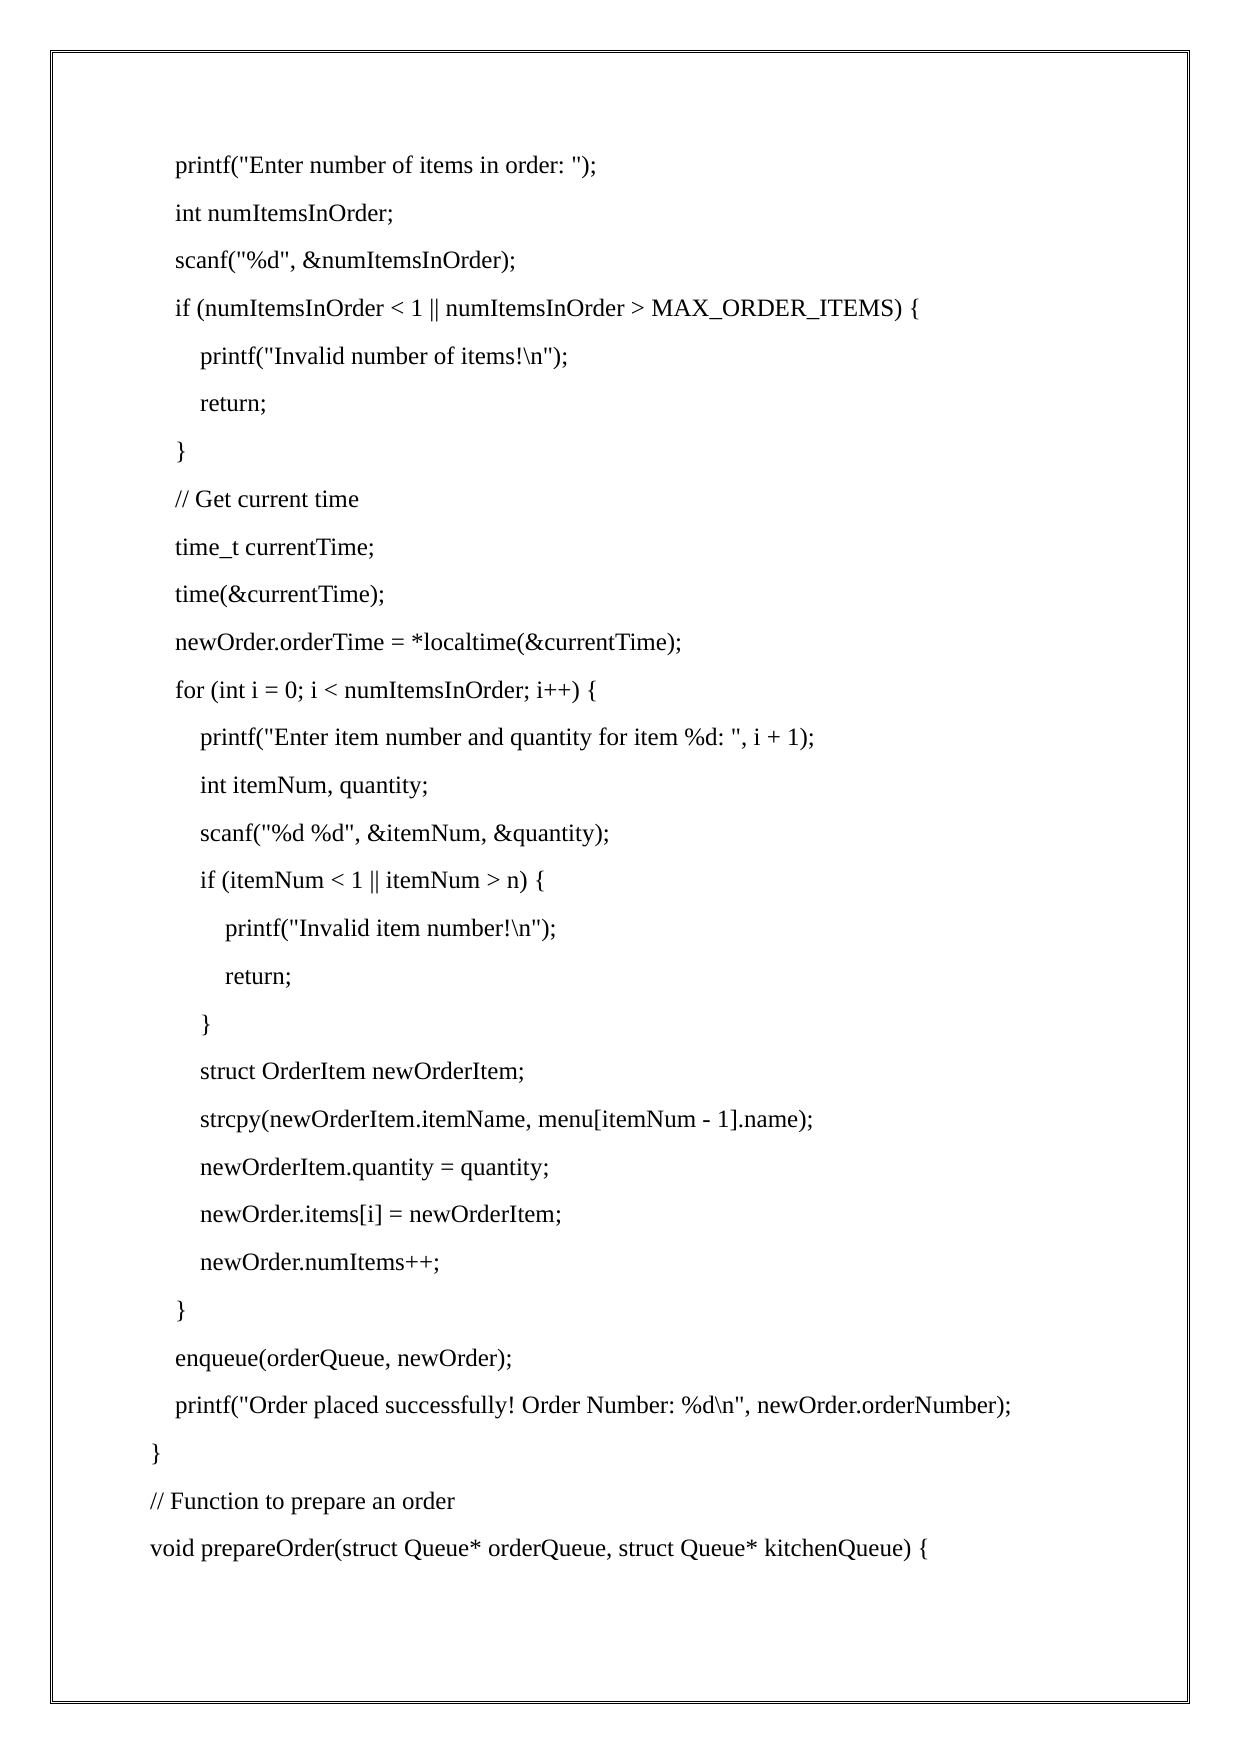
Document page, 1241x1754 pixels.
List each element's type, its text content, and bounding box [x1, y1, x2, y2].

text } [150, 1438, 1090, 1467]
text } [150, 1009, 1090, 1037]
text int itemNum, quantity; [150, 770, 1090, 799]
text // Get current time [150, 484, 1090, 513]
text void prepareOrder(struct Queue* orderQueue, struct Queue* kitchenQueue) { [150, 1533, 1090, 1562]
text struct OrderItem newOrderItem; [150, 1056, 1090, 1085]
text newOrder.items[i] = newOrderItem; [150, 1199, 1090, 1228]
text printf("Enter item number and quantity for item %d: ", i + 1); [150, 722, 1090, 751]
text return; [150, 388, 1090, 417]
text strcpy(newOrderItem.itemName, menu[itemNum - 1].name); [150, 1104, 1090, 1133]
text printf("Enter number of items in order: "); [150, 150, 1090, 179]
text return; [150, 961, 1090, 990]
text newOrderItem.quantity = quantity; [150, 1152, 1090, 1181]
text newOrder.orderTime = *localtime(&currentTime); [150, 627, 1090, 656]
text // Function to prepare an order [150, 1486, 1090, 1514]
text enqueue(orderQueue, newOrder); [150, 1343, 1090, 1371]
text if (itemNum < 1 || itemNum > n) { [150, 866, 1090, 894]
text newOrder.numItems++; [150, 1247, 1090, 1276]
text int numItemsInOrder; [150, 198, 1090, 226]
text time_t currentTime; [150, 532, 1090, 560]
text scanf("%d %d", &itemNum, &quantity); [150, 818, 1090, 847]
text time(&currentTime); [150, 579, 1090, 608]
text printf("Order placed successfully! Order Number: %d\n", newOrder.orderNumber); [150, 1390, 1090, 1419]
text } [150, 1295, 1090, 1324]
text printf("Invalid item number!\n"); [150, 913, 1090, 942]
text printf("Invalid number of items!\n"); [150, 341, 1090, 369]
text for (int i = 0; i < numItemsInOrder; i++) { [150, 675, 1090, 703]
text } [150, 436, 1090, 465]
text if (numItemsInOrder < 1 || numItemsInOrder > MAX_ORDER_ITEMS) { [150, 293, 1090, 322]
text scanf("%d", &numItemsInOrder); [150, 245, 1090, 274]
